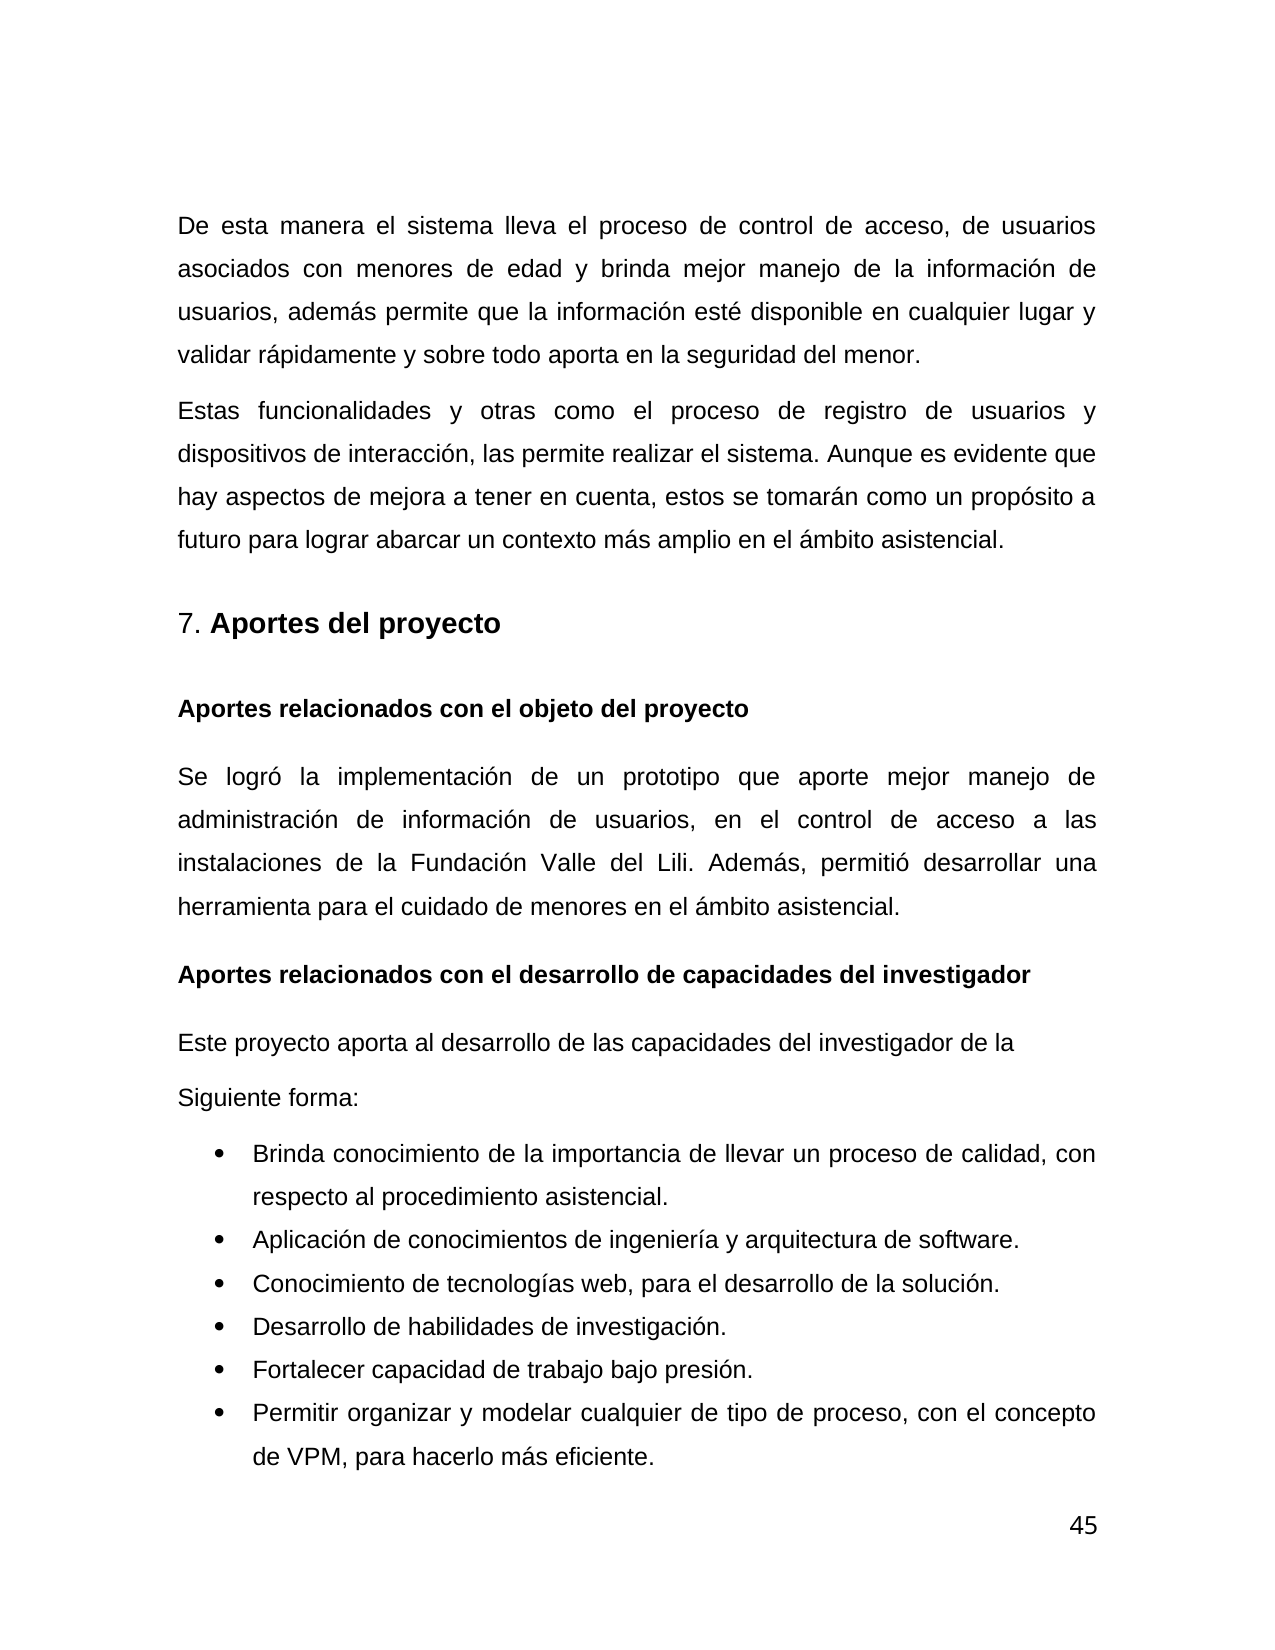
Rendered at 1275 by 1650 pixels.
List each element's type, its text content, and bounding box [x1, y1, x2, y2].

list Conocimiento de tecnologías web, para el desarrollo de la solución. [215, 1268, 1098, 1297]
text De esta manera el sistema lleva el proceso de control de acceso, de usuarios asociados con menores de edad y brinda mejor manejo de la información de usuarios, además permite que la información esté disponible en cualquier lugar y validar rápidamente y sobre todo aporta en la seguridad del menor. [177, 211, 1098, 369]
subtitle Aportes relacionados con el objeto del proyecto [177, 694, 1098, 723]
text Siguiente forma: [177, 1083, 1098, 1112]
list Desarrollo de habilidades de investigación. [215, 1312, 1098, 1341]
text Se logró la implementación de un prototipo que aporte mejor manejo de administración de información de usuarios, en el control de acceso a las instalaciones de la Fundación Valle del Lili. Además, permitió desarrollar una herramienta para el cuidado de menores en el ámbito asistencial. [177, 762, 1098, 920]
list Permitir organizar y modelar cualquier de tipo de proceso, con el concepto de VPM, para hacerlo más eficiente. [215, 1398, 1098, 1470]
list Aplicación de conocimientos de ingeniería y arquitectura de software. [215, 1225, 1098, 1254]
subtitle 7. Aportes del proyecto [177, 606, 1098, 640]
text Este proyecto aporta al desarrollo de las capacidades del investigador de la [177, 1028, 1098, 1056]
list Brinda conocimiento de la importancia de llevar un proceso de calidad, con respecto al procedimiento asistencial. [215, 1139, 1098, 1211]
text Estas funcionalidades y otras como el proceso de registro de usuarios y dispositivos de interacción, las permite realizar el sistema. Aunque es evidente que hay aspectos de mejora a tener en cuenta, estos se tomarán como un propósito a futuro para lograr abarcar un contexto más amplio en el ámbito asistencial. [177, 396, 1098, 554]
list Fortalecer capacidad de trabajo bajo presión. [215, 1355, 1098, 1384]
subtitle Aportes relacionados con el desarrollo de capacidades del investigador [177, 959, 1098, 988]
